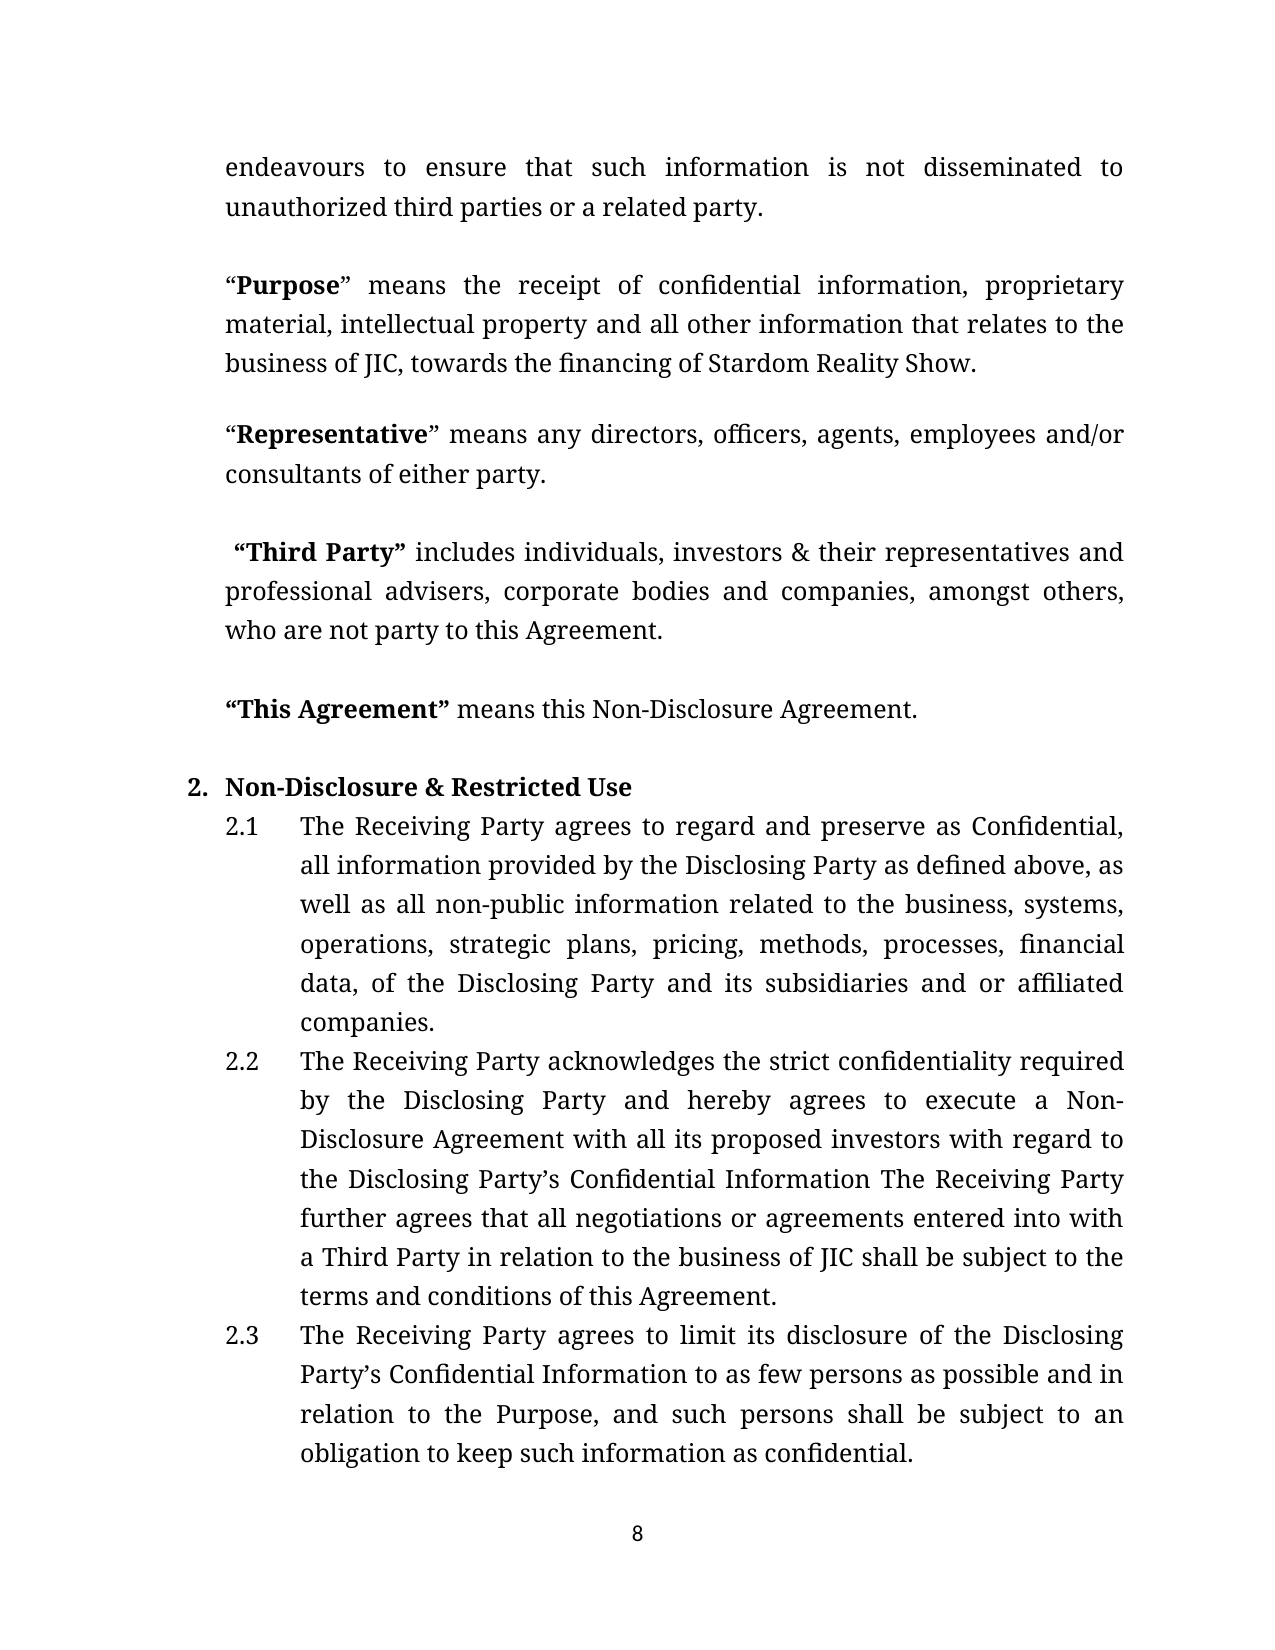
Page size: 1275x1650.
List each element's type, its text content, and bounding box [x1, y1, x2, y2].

list The Receiving Party agrees to regard and preserve as Confidential, all information provided by the Disclosing Party as defined above, as well as all non-public information related to the business, systems, operations, strategic plans, pricing, methods, processes, financial data, of the Disclosing Party and its subsidiaries and or affiliated companies. [225, 809, 1125, 1039]
list The Receiving Party acknowledges the strict confidentiality required by the Disclosing Party and hereby agrees to execute a Non-Disclosure Agreement with all its proposed investors with regard to the Disclosing Party’s Confidential Information The Receiving Party further agrees that all negotiations or agreements entered into with a Third Party in relation to the business of JIC shall be subject to the terms and conditions of this Agreement. [225, 1044, 1125, 1313]
list Non-Disclosure & Restricted Use [187, 770, 1125, 804]
text “Representative” means any directors, officers, agents, employees and/or consultants of either party. [225, 417, 1125, 490]
list The Receiving Party agrees to limit its disclosure of the Disclosing Party’s Confidential Information to as few persons as possible and in relation to the Purpose, and such persons shall be subject to an obligation to keep such information as confidential. [225, 1318, 1125, 1469]
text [225, 150, 1125, 223]
text “Third Party” includes individuals, investors & their representatives and professional advisers, corporate bodies and companies, amongst others, who are not party to this Agreement. [225, 535, 1125, 647]
text “Purpose” means the receipt of confidential information, proprietary material, intellectual property and all other information that relates to the business of JIC, towards the financing of Stardom Reality Show. [225, 267, 1125, 380]
text “This Agreement” means this Non-Disclosure Agreement. [225, 691, 1125, 725]
